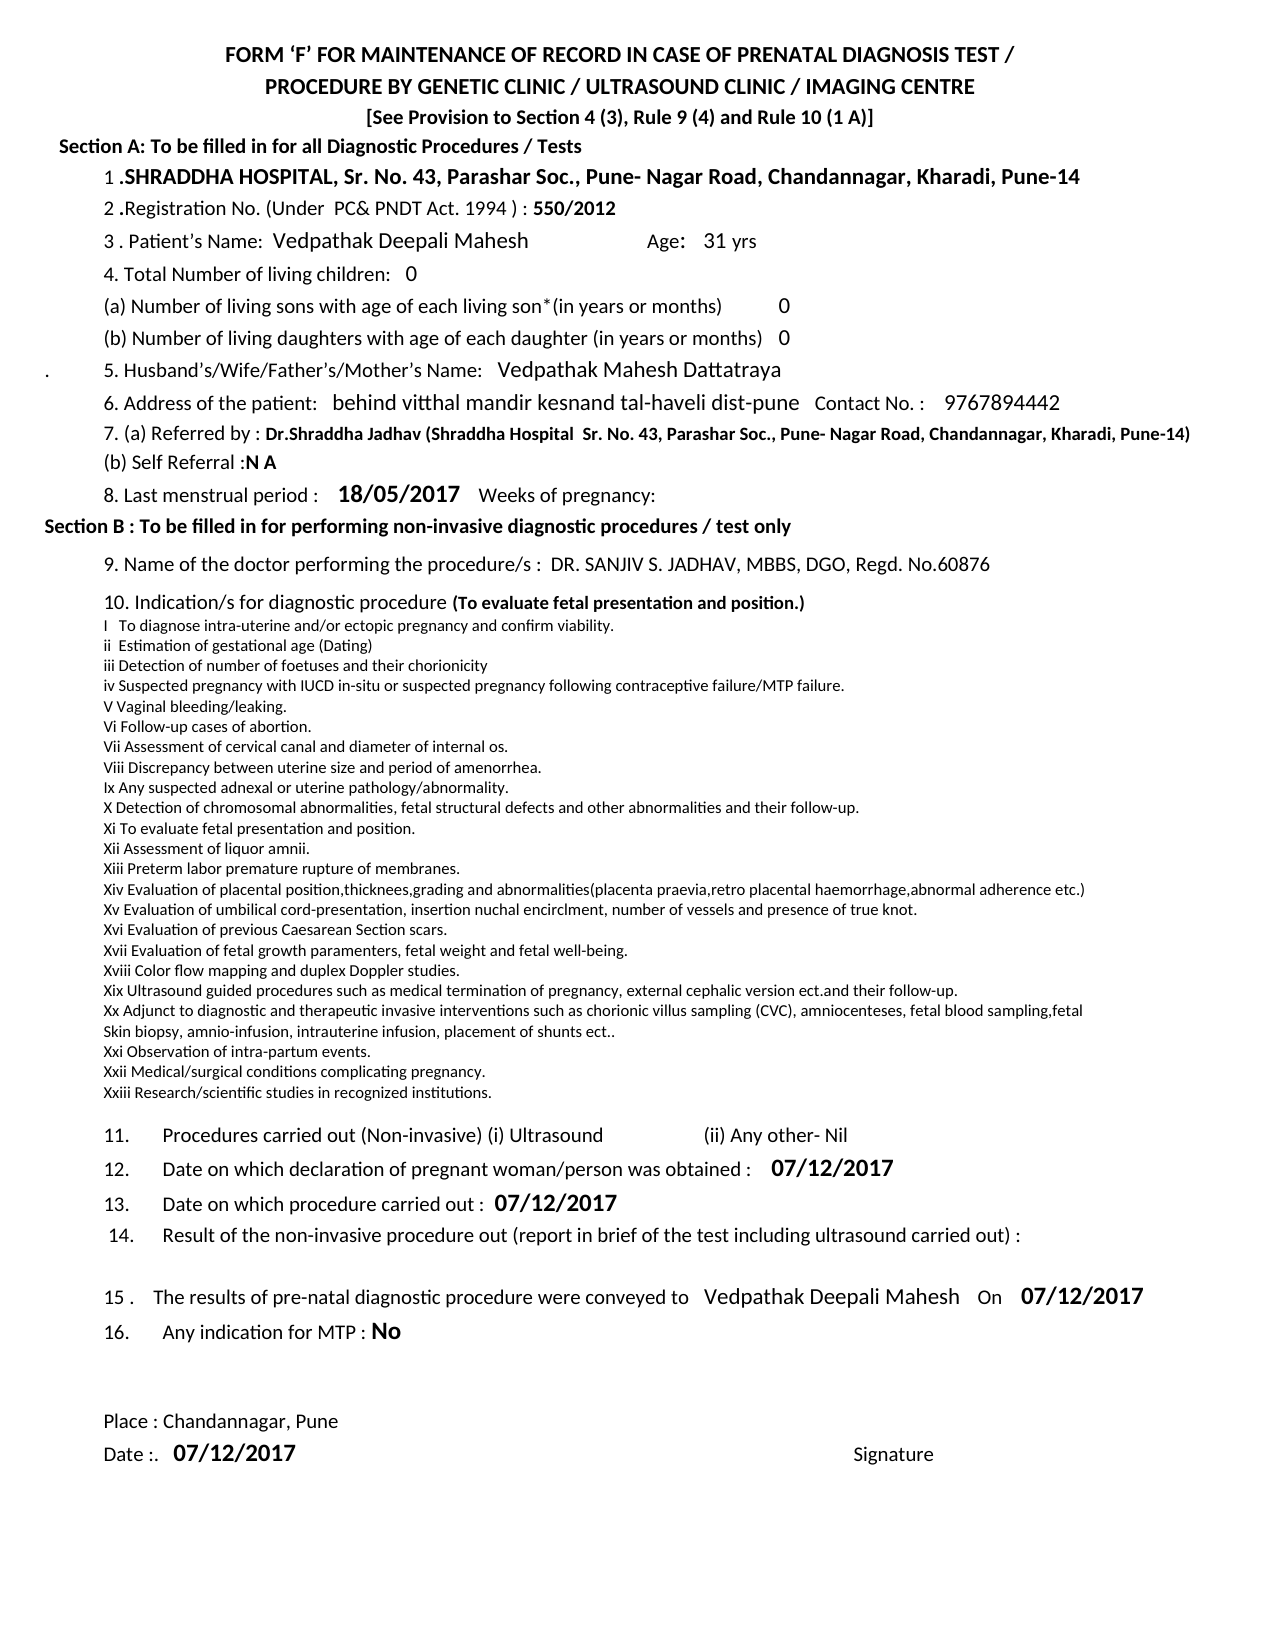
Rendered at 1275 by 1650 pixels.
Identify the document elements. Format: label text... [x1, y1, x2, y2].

text Xix Ultrasound guided procedures such as medical termination of pregnancy, external cephalic version ect.and their follow-up. [0, 980, 1275, 1001]
text Xiv Evaluation of placental position,thicknees,grading and abnormalities(placenta praevia,retro placental haemorrhage,abnormal adherence etc.) [0, 879, 1275, 899]
text 14. Result of the non-invasive procedure out (report in brief of the test including ultrasound carried out) : [103, 1222, 1226, 1247]
text ii Estimation of gestational age (Dating) [0, 635, 1196, 655]
text iv Suspected pregnancy with IUCD in-situ or suspected pregnancy following contraceptive failure/MTP failure. [0, 676, 1196, 696]
text Xvi Evaluation of previous Caesarean Section scars. [0, 919, 1275, 940]
text Section A: To be filled in for all Diagnostic Procedures / Tests [44, 133, 1196, 159]
text Xxiii Research/scientific studies in recognized institutions. [0, 1082, 1275, 1102]
text 12. Date on which declaration of pregnant woman/person was obtained : [0, 1152, 1275, 1182]
text Place : Chandannagar, Pune [0, 1408, 1275, 1434]
text 7. (a) Referred by : Dr.Shraddha Jadhav (Shraddha Hospital Sr. No. 43, Parashar Soc., Pune- Nagar Road, Chandannagar, Kharadi, Pune-14) [44, 420, 1255, 445]
text (a) Number of living sons with age of each living son*(in years or months) [44, 291, 1255, 319]
text Xvii Evaluation of fetal growth paramenters, fetal weight and fetal well-being. [0, 940, 1275, 960]
text V Vaginal bleeding/leaking. [0, 696, 1196, 716]
text FORM ‘F’ FOR MAINTENANCE OF RECORD IN CASE OF PRENATAL DIAGNOSIS TEST / [44, 40, 1196, 68]
text 4. Total Number of living children: [44, 259, 1196, 287]
text 10. Indication/s for diagnostic procedure (To evaluate fetal presentation and position.) [75, 589, 1255, 615]
text Xxi Observation of intra-partum events. [103, 1041, 1275, 1062]
text Xi To evaluate fetal presentation and position. [0, 818, 1196, 838]
text (b) Number of living daughters with age of each daughter (in years or months) [44, 323, 1255, 351]
text 16. Any indication for MTP : No [0, 1315, 1275, 1346]
text [See Provision to Section 4 (3), Rule 9 (4) and Rule 10 (1 A)] [44, 104, 1196, 129]
text 8. Last menstrual period : Weeks of pregnancy: [44, 478, 1255, 509]
text Section B : To be filled in for performing non-invasive diagnostic procedures / test only [44, 513, 1255, 538]
text Vi Follow-up cases of abortion. [0, 716, 1196, 737]
text iii Detection of number of foetuses and their chorionicity [0, 655, 1196, 676]
text . 5. Husband’s/Wife/Father’s/Mother’s Name: [44, 355, 1255, 383]
text 9. Name of the doctor performing the procedure/s : DR. SANJIV S. JADHAV, MBBS, DGO, Regd. No.60876 [0, 551, 1255, 577]
text Xiii Preterm labor premature rupture of membranes. [0, 858, 1196, 879]
text (b) Self Referral :N A [44, 449, 1255, 474]
text 2 .Registration No. (Under PC& PNDT Act. 1994 ) : 550/2012 [44, 195, 1196, 220]
text Viii Discrepancy between uterine size and period of amenorrhea. [0, 757, 1196, 777]
text Skin biopsy, amnio-infusion, intrauterine infusion, placement of shunts ect.. [0, 1021, 1275, 1041]
text 11. Procedures carried out (Non-invasive) (i) Ultrasound (ii) Any other- Nil [0, 1123, 1275, 1148]
text 15 . The results of pre-natal diagnostic procedure were conveyed to On [0, 1280, 1275, 1311]
text Vii Assessment of cervical canal and diameter of internal os. [0, 737, 1196, 757]
text Xviii Color flow mapping and duplex Doppler studies. [0, 960, 1275, 980]
text 1 .SHRADDHA HOSPITAL, Sr. No. 43, Parashar Soc., Pune- Nagar Road, Chandannagar, Kharadi, Pune-14 [44, 162, 1196, 191]
text Ix Any suspected adnexal or uterine pathology/abnormality. [0, 777, 1196, 798]
text 3 . Patient’s Name: Age: yrs [44, 224, 1166, 254]
text PROCEDURE BY GENETIC CLINIC / ULTRASOUND CLINIC / IMAGING CENTRE [44, 72, 1196, 100]
text Xx Adjunct to diagnostic and therapeutic invasive interventions such as chorionic villus sampling (CVC), amniocenteses, fetal blood sampling,fetal [0, 1001, 1275, 1021]
text Xii Assessment of liquor amnii. [0, 838, 1196, 858]
text Xv Evaluation of umbilical cord-presentation, insertion nuchal encirclment, number of vessels and presence of true knot. [0, 899, 1275, 919]
text 13. Date on which procedure carried out : [0, 1187, 1275, 1217]
text Date :. Signature [0, 1438, 1275, 1468]
text X Detection of chromosomal abnormalities, fetal structural defects and other abnormalities and their follow-up. [0, 798, 1196, 818]
text I To diagnose intra-uterine and/or ectopic pregnancy and confirm viability. [75, 615, 1255, 635]
text Xxii Medical/surgical conditions complicating pregnancy. [0, 1062, 1275, 1082]
text 6. Address of the patient: Contact No. : [103, 388, 1255, 416]
